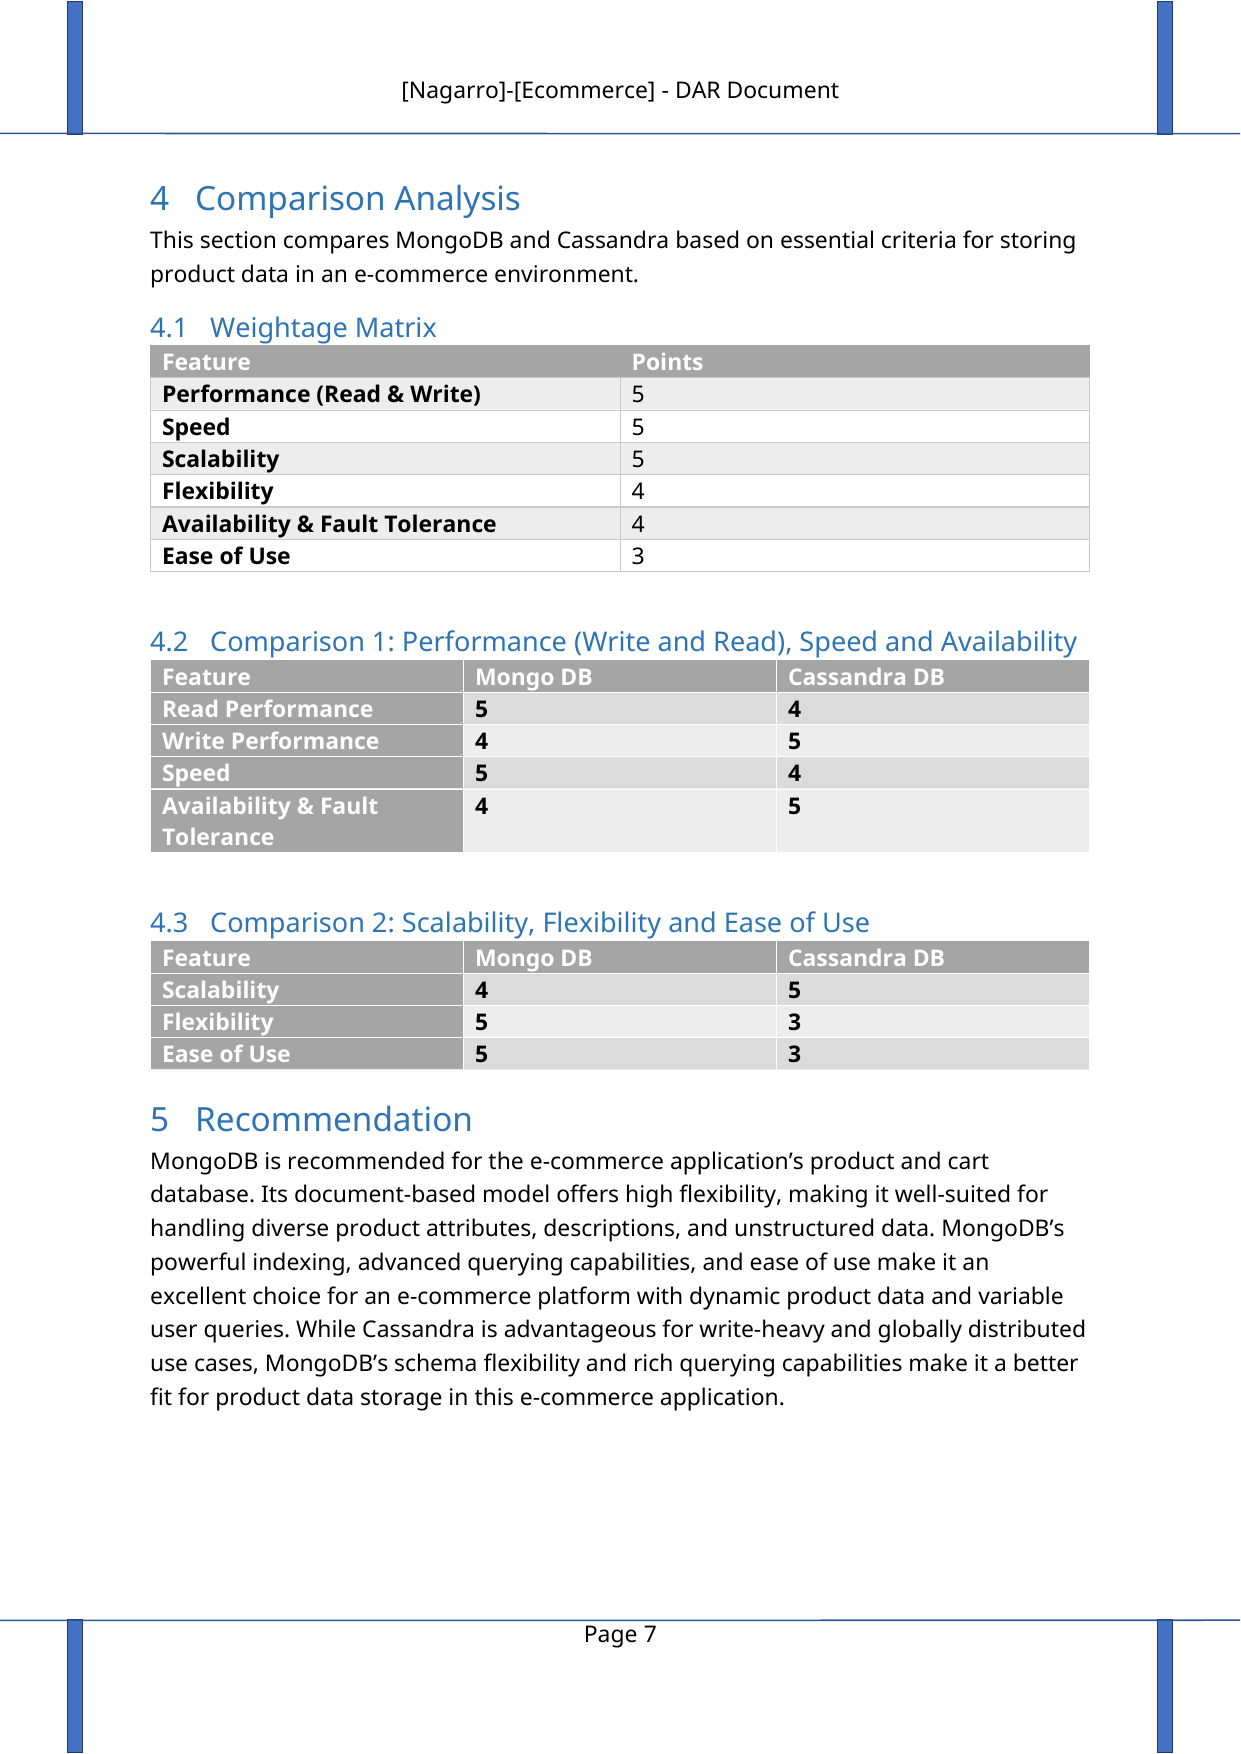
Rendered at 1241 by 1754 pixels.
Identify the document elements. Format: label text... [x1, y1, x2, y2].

table_cell Scalability [151, 974, 463, 1005]
subtitle Recommendation [150, 1096, 1090, 1141]
table_cell Write Performance [151, 725, 463, 756]
table_cell Ease of Use [151, 1038, 463, 1069]
table_cell 5 [621, 411, 1089, 442]
subtitle Comparison 1: Performance (Write and Read), Speed and Availability [150, 622, 1090, 659]
table_header Feature [151, 660, 463, 692]
table_cell 3 [777, 1038, 1089, 1069]
table_cell 3 [621, 540, 1089, 571]
table_cell 5 [621, 443, 1089, 474]
table_cell Availability & Fault Tolerance [151, 508, 620, 539]
subtitle Comparison 2: Scalability, Flexibility and Ease of Use [150, 903, 1090, 940]
table_cell Scalability [151, 443, 620, 474]
table_cell Read Performance [151, 693, 463, 724]
table_cell Performance (Read & Write) [151, 378, 620, 409]
subtitle Weightage Matrix [150, 308, 1090, 345]
table_cell 4 [464, 974, 776, 1005]
table_header Mongo DB [464, 660, 776, 692]
text This section compares MongoDB and Cassandra based on essential criteria for storing product data in an e-commerce environment. [150, 224, 1090, 289]
table_cell 5 [464, 693, 776, 724]
table_cell 5 [777, 974, 1089, 1005]
table_cell Availability & Fault Tolerance [151, 790, 463, 852]
table_header Points [621, 346, 1089, 377]
table_cell 3 [777, 1006, 1089, 1037]
subtitle Comparison Analysis [150, 175, 1090, 220]
table_cell 5 [621, 378, 1089, 409]
table_cell Ease of Use [151, 540, 620, 571]
table_cell 5 [777, 725, 1089, 756]
table_cell 5 [777, 790, 1089, 852]
table_cell 4 [621, 475, 1089, 506]
table_header Cassandra DB [777, 660, 1089, 692]
table_cell Speed [151, 411, 620, 442]
text MongoDB is recommended for the e-commerce application’s product and cart database. Its document-based model offers high flexibility, making it well-suited for handling diverse product attributes, descriptions, and unstructured data. MongoDB’s powerful indexing, advanced querying capabilities, and ease of use make it an excellent choice for an e-commerce platform with dynamic product data and variable user queries. While Cassandra is advantageous for write-heavy and globally distributed use cases, MongoDB’s schema flexibility and rich querying capabilities make it a better fit for product data storage in this e-commerce application. [150, 1144, 1090, 1412]
table_header Cassandra DB [777, 941, 1089, 973]
table_cell 4 [464, 725, 776, 756]
table_cell 4 [777, 693, 1089, 724]
table_cell 4 [621, 508, 1089, 539]
table_cell 5 [464, 1006, 776, 1037]
table_header Feature [151, 941, 463, 973]
table_cell Flexibility [151, 1006, 463, 1037]
table_cell 5 [464, 757, 776, 788]
table_cell 4 [777, 757, 1089, 788]
table_cell Flexibility [151, 475, 620, 506]
table_header Mongo DB [464, 941, 776, 973]
table_cell 5 [464, 1038, 776, 1069]
table_cell 4 [464, 790, 776, 852]
table_cell Speed [151, 757, 463, 788]
table_header Feature [151, 346, 620, 377]
